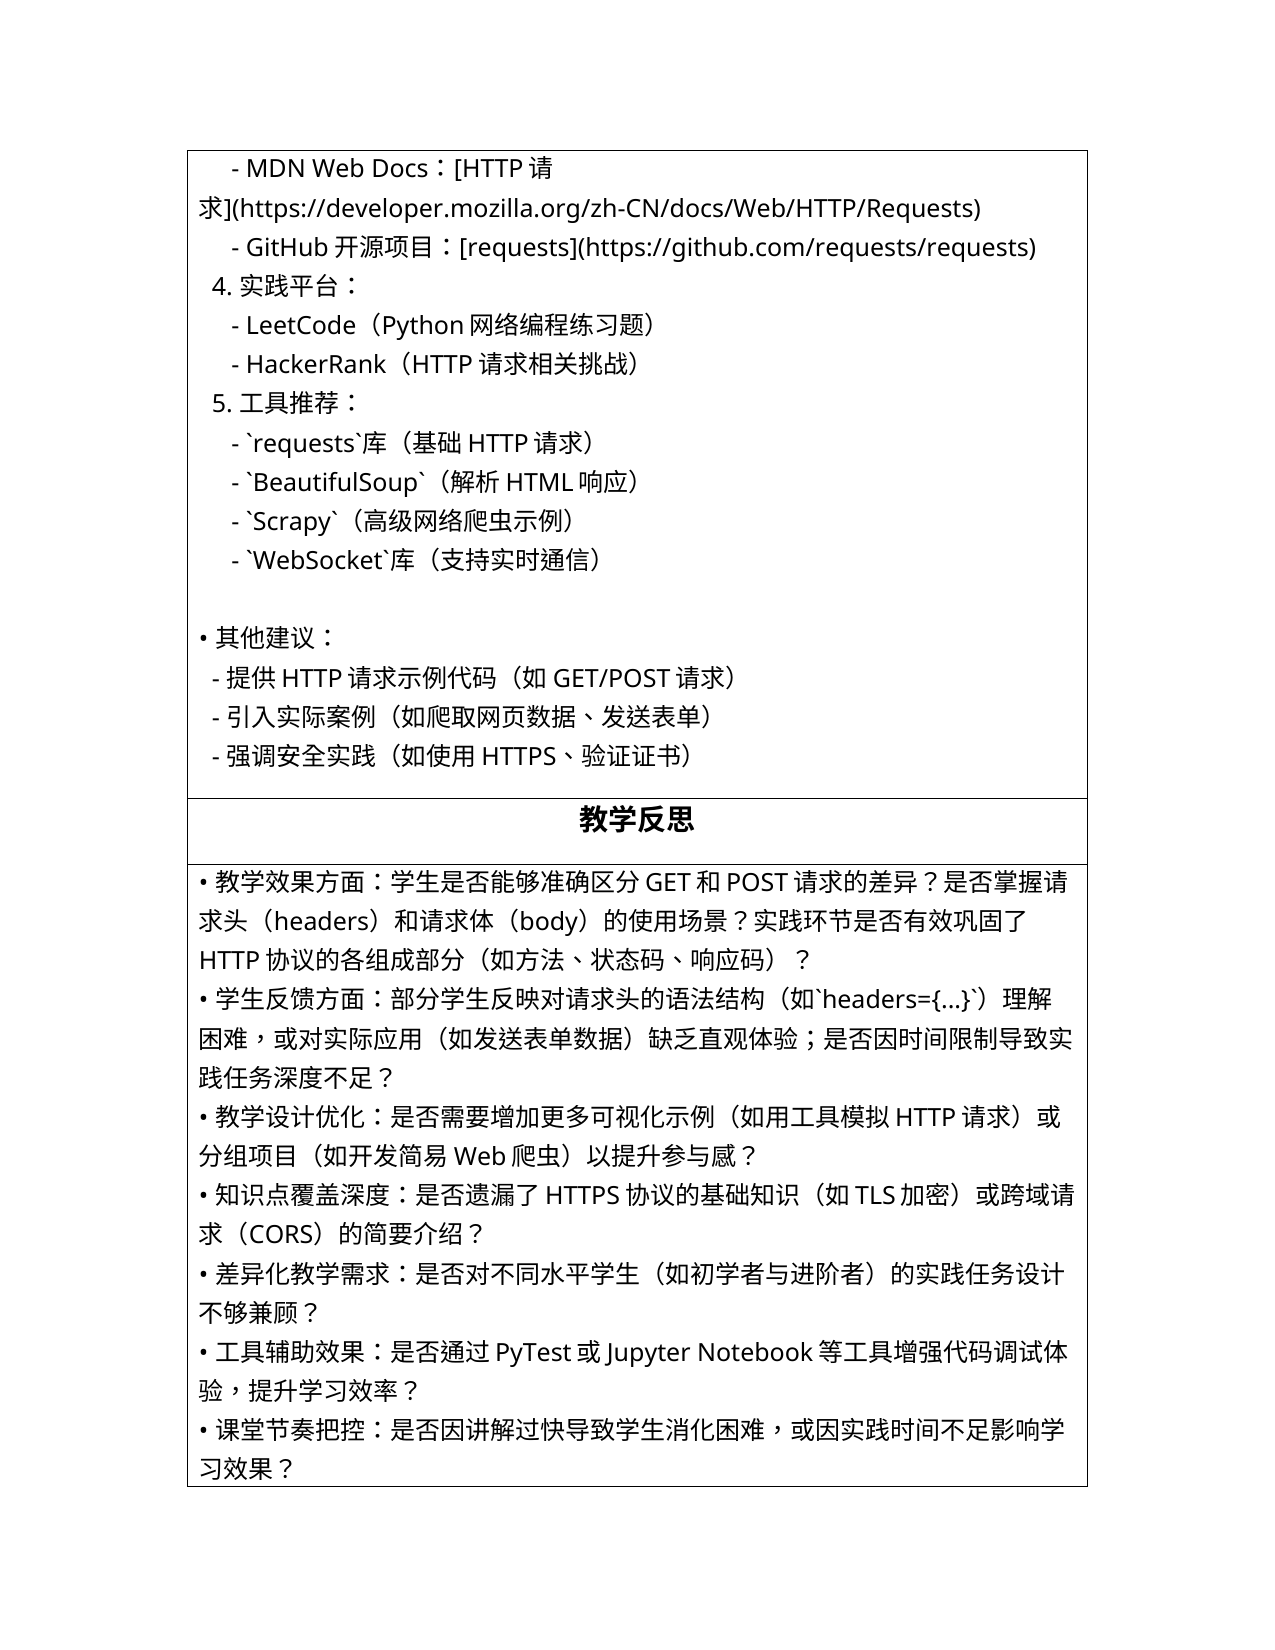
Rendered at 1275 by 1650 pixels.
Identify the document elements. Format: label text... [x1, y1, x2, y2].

table_cell 教学反思 [188, 799, 1087, 863]
